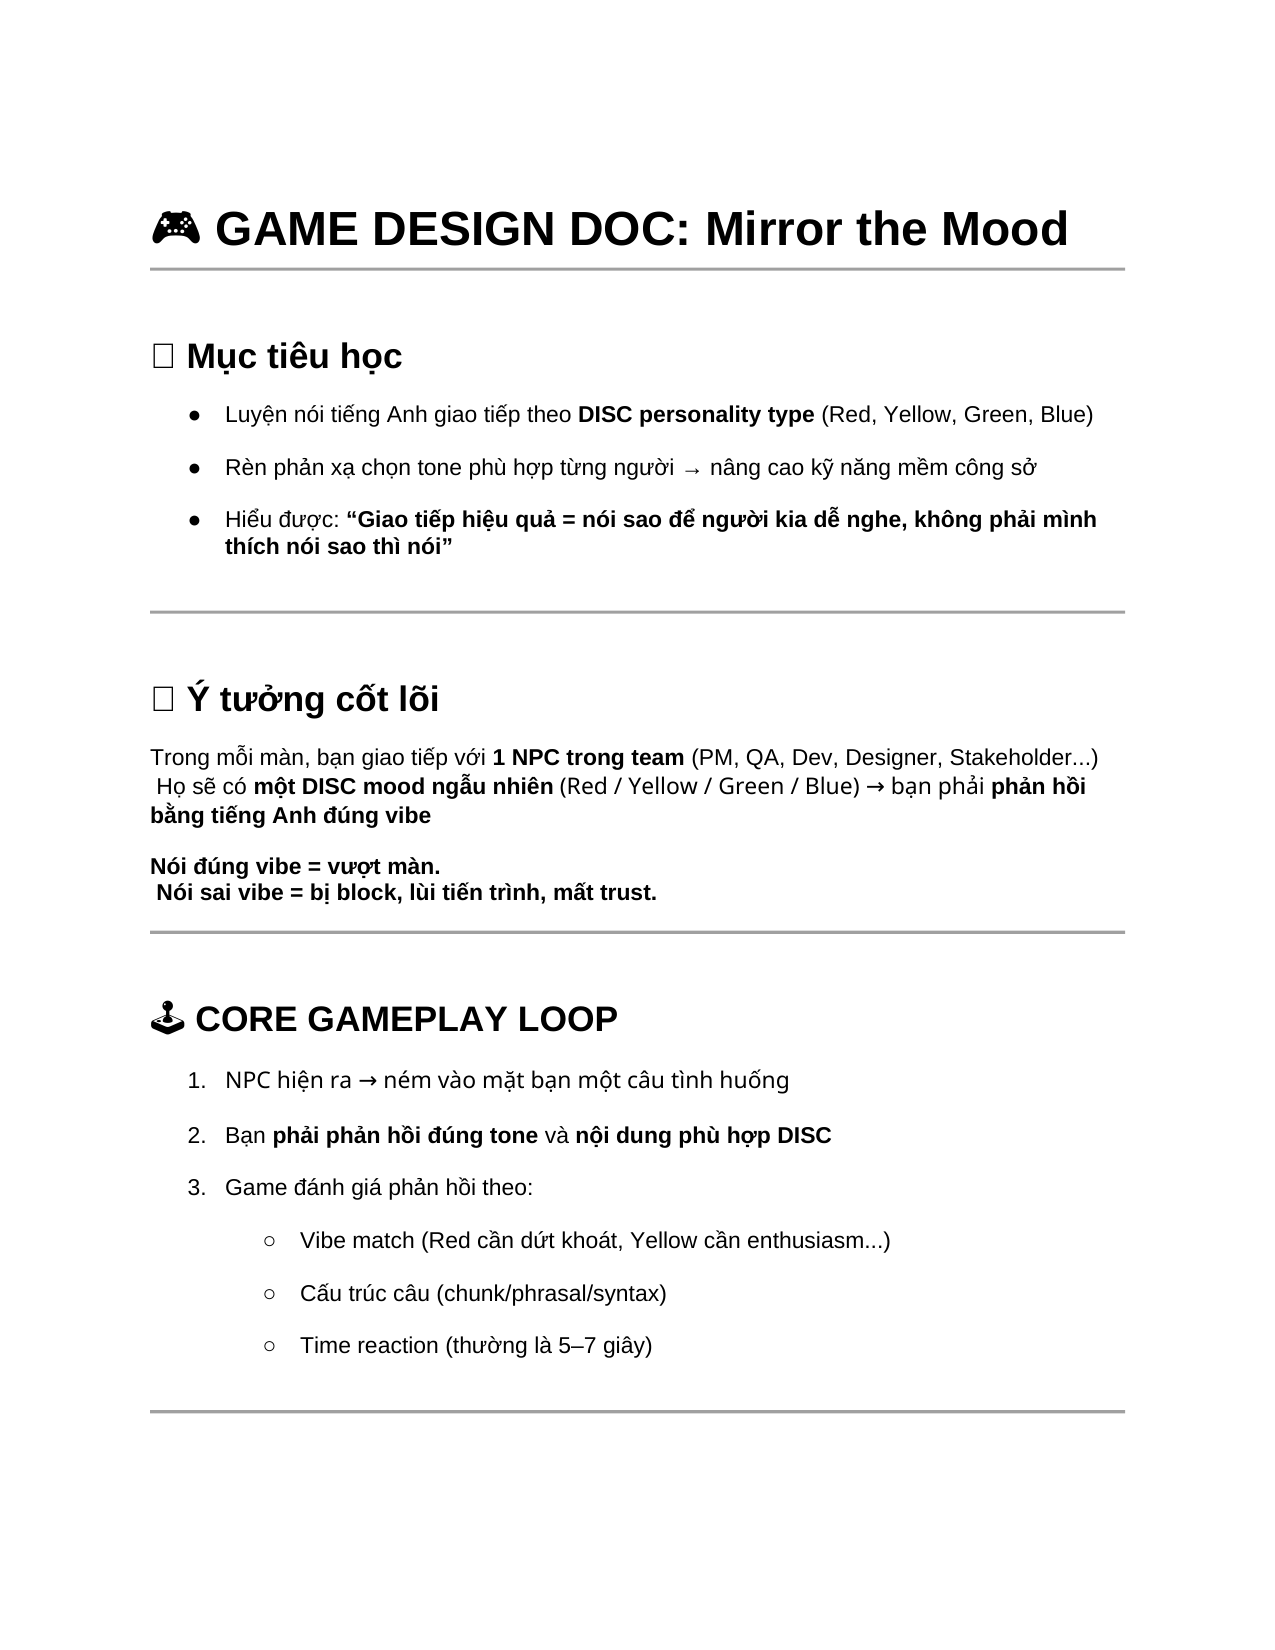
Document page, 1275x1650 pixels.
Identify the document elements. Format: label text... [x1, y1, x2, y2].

text Trong mỗi màn, bạn giao tiếp với 1 NPC trong team (PM, QA, Dev, Designer, Stakeholder...) Họ sẽ có một DISC mood ngẫu nhiên (Red / Yellow / Green / Blue) → bạn phải phản hồi bằng tiếng Anh đúng vibe [150, 744, 1125, 828]
list NPC hiện ra → ném vào mặt bạn một câu tình huống [187, 1064, 1125, 1122]
list Luyện nói tiếng Anh giao tiếp theo DISC personality type (Red, Yellow, Green, Blue) [187, 401, 1125, 454]
subtitle 🧠 Ý tưởng cốt lõi [150, 678, 1125, 719]
list Game đánh giá phản hồi theo: [187, 1174, 1125, 1227]
list Cấu trúc câu (chunk/phrasal/syntax) [262, 1280, 1125, 1332]
list Rèn phản xạ chọn tone phù hợp từng người → nâng cao kỹ năng mềm công sở [187, 454, 1125, 506]
list Hiểu được: “Giao tiếp hiệu quả = nói sao để người kia dễ nghe, không phải mình thích nói sao thì nói” [187, 506, 1125, 586]
subtitle 🕹️ CORE GAMEPLAY LOOP [150, 998, 1125, 1039]
subtitle 🎮 GAME DESIGN DOC: Mirror the Mood [150, 200, 1125, 255]
subtitle 🎯 Mục tiêu học [150, 335, 1125, 376]
list Bạn phải phản hồi đúng tone và nội dung phù hợp DISC [187, 1122, 1125, 1174]
list Time reaction (thường là 5–7 giây) [262, 1332, 1125, 1385]
list Vibe match (Red cần dứt khoát, Yellow cần enthusiasm...) [262, 1227, 1125, 1280]
text Nói đúng vibe = vượt màn. Nói sai vibe = bị block, lùi tiến trình, mất trust. [150, 853, 1125, 906]
